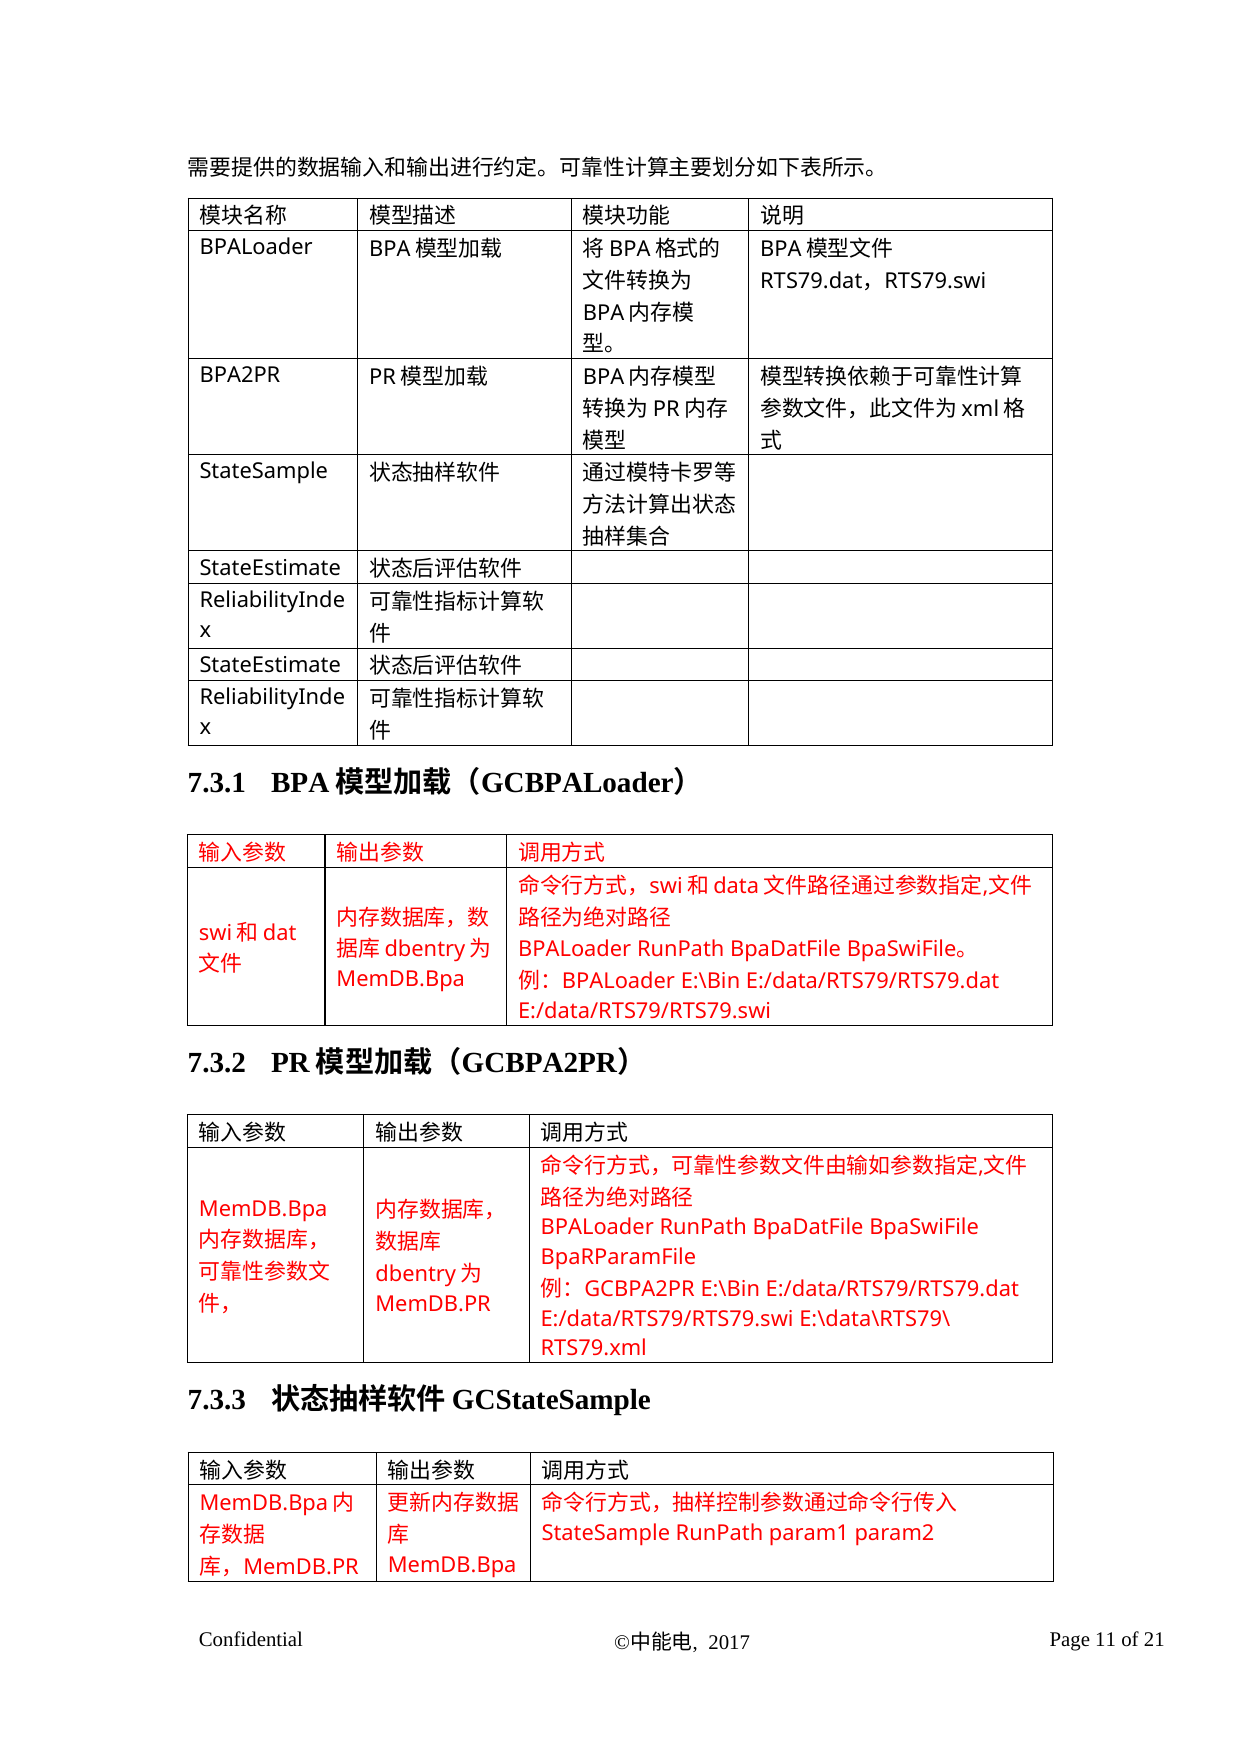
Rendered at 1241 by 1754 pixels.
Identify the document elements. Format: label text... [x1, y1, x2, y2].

subtitle PR模型加载（GCBPA2PR） [187, 1038, 1053, 1080]
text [187, 150, 1053, 182]
table_cell BPALoader [189, 231, 357, 358]
table_header 模块功能 [572, 199, 748, 230]
table_cell [749, 551, 1052, 583]
table_cell 命令行方式，可靠性参数文件由输如参数指定,文件路径为绝对路径 BPALoader RunPath BpaDatFile BpaSwiFile BpaRParamFile 例：GCBPA2PR E:\Bin E:/data/RTS79/RTS79.dat E:/data/RTS79/RTS79.swi E:\data\RTS79\RTS79.xml [530, 1148, 1052, 1362]
table_cell BPA模型加载 [358, 231, 571, 358]
table_header 输入参数 [188, 835, 324, 867]
table_header 调用方式 [507, 835, 1052, 867]
table_cell 状态后评估软件 [358, 649, 571, 680]
table_cell 命令行方式，swi和data文件路径通过参数指定,文件路径为绝对路径 BPALoader RunPath BpaDatFile BpaSwiFile。 例：BPALoader E:\Bin E:/data/RTS79/RTS79.dat E:/data/RTS79/RTS79.swi [507, 868, 1052, 1024]
table_cell PR模型加载 [358, 359, 571, 454]
table_header 输出参数 [326, 835, 506, 867]
subtitle 状态抽样软件GCStateSample [187, 1376, 1053, 1418]
table_cell BPA内存模型转换为PR内存模型 [572, 359, 748, 454]
table_cell StateEstimate [189, 649, 357, 680]
table_cell 将BPA格式的文件转换为BPA内存模型。 [572, 231, 748, 358]
table_header 调用方式 [530, 1115, 1052, 1147]
table_header 模型描述 [358, 199, 571, 230]
table_cell ReliabilityIndex [189, 584, 357, 647]
table_cell 可靠性指标计算软件 [358, 584, 571, 647]
table_cell swi和dat文件 [188, 868, 324, 1024]
table_cell StateEstimate [189, 551, 357, 583]
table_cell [531, 1485, 1053, 1581]
table_header 输入参数 [188, 1115, 363, 1147]
table_cell [572, 551, 748, 583]
table_header 输出参数 [377, 1453, 530, 1484]
table_cell 模型转换依赖于可靠性计算参数文件，此文件为xml格式 [749, 359, 1052, 454]
table_cell 内存数据库，数据库dbentry为MemDB.Bpa [326, 868, 506, 1024]
table_cell 状态抽样软件 [358, 455, 571, 550]
table_cell MemDB.Bpa内存数据库， 可靠性参数文件， [188, 1148, 363, 1362]
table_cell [189, 1485, 376, 1581]
table_cell [572, 649, 748, 680]
table_header 输入参数 [189, 1453, 376, 1484]
table_cell 通过模特卡罗等方法计算出状态抽样集合 [572, 455, 748, 550]
table_cell ReliabilityIndex [189, 681, 357, 744]
table_cell [572, 584, 748, 647]
table_cell BPA模型文件RTS79.dat，RTS79.swi [749, 231, 1052, 358]
table_cell [572, 681, 748, 744]
table_header 输出参数 [364, 1115, 529, 1147]
table_header 说明 [749, 199, 1052, 230]
table_cell [749, 584, 1052, 647]
subtitle BPA模型加载（GCBPALoader） [187, 758, 1053, 800]
table_cell StateSample [189, 455, 357, 550]
table_cell [749, 681, 1052, 744]
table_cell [377, 1485, 530, 1581]
table_header 调用方式 [531, 1453, 1053, 1484]
table_cell [749, 649, 1052, 680]
table_cell 状态后评估软件 [358, 551, 571, 583]
table_cell BPA2PR [189, 359, 357, 454]
table_header 模块名称 [189, 199, 357, 230]
table_cell [749, 455, 1052, 550]
table_cell 可靠性指标计算软件 [358, 681, 571, 744]
table_cell 内存数据库，数据库dbentry为MemDB.PR [364, 1148, 529, 1362]
